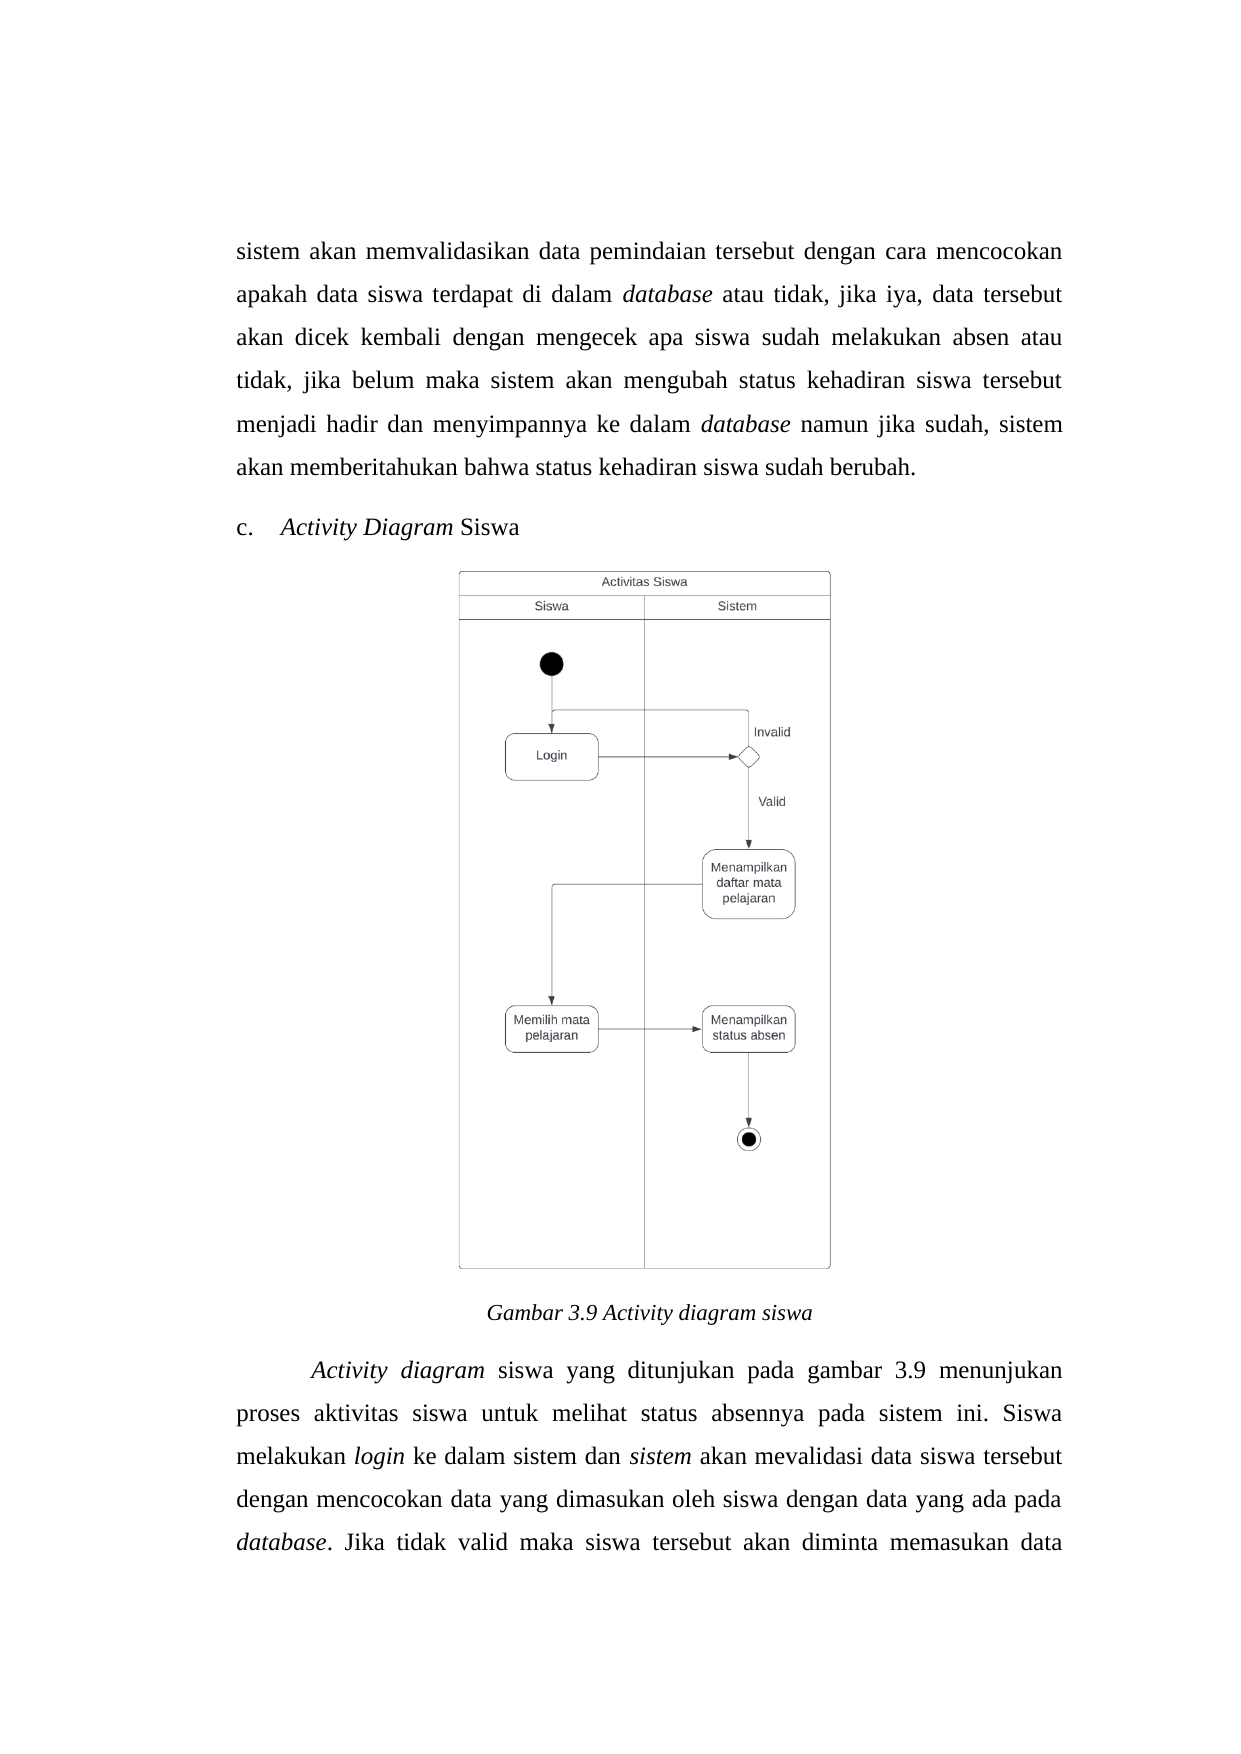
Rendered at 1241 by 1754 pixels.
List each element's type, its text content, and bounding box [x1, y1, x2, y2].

list Activity Diagram Siswa [236, 512, 1063, 540]
picture [458, 571, 841, 1269]
text Gambar 3.9 Activity diagram siswa [236, 1299, 1063, 1325]
